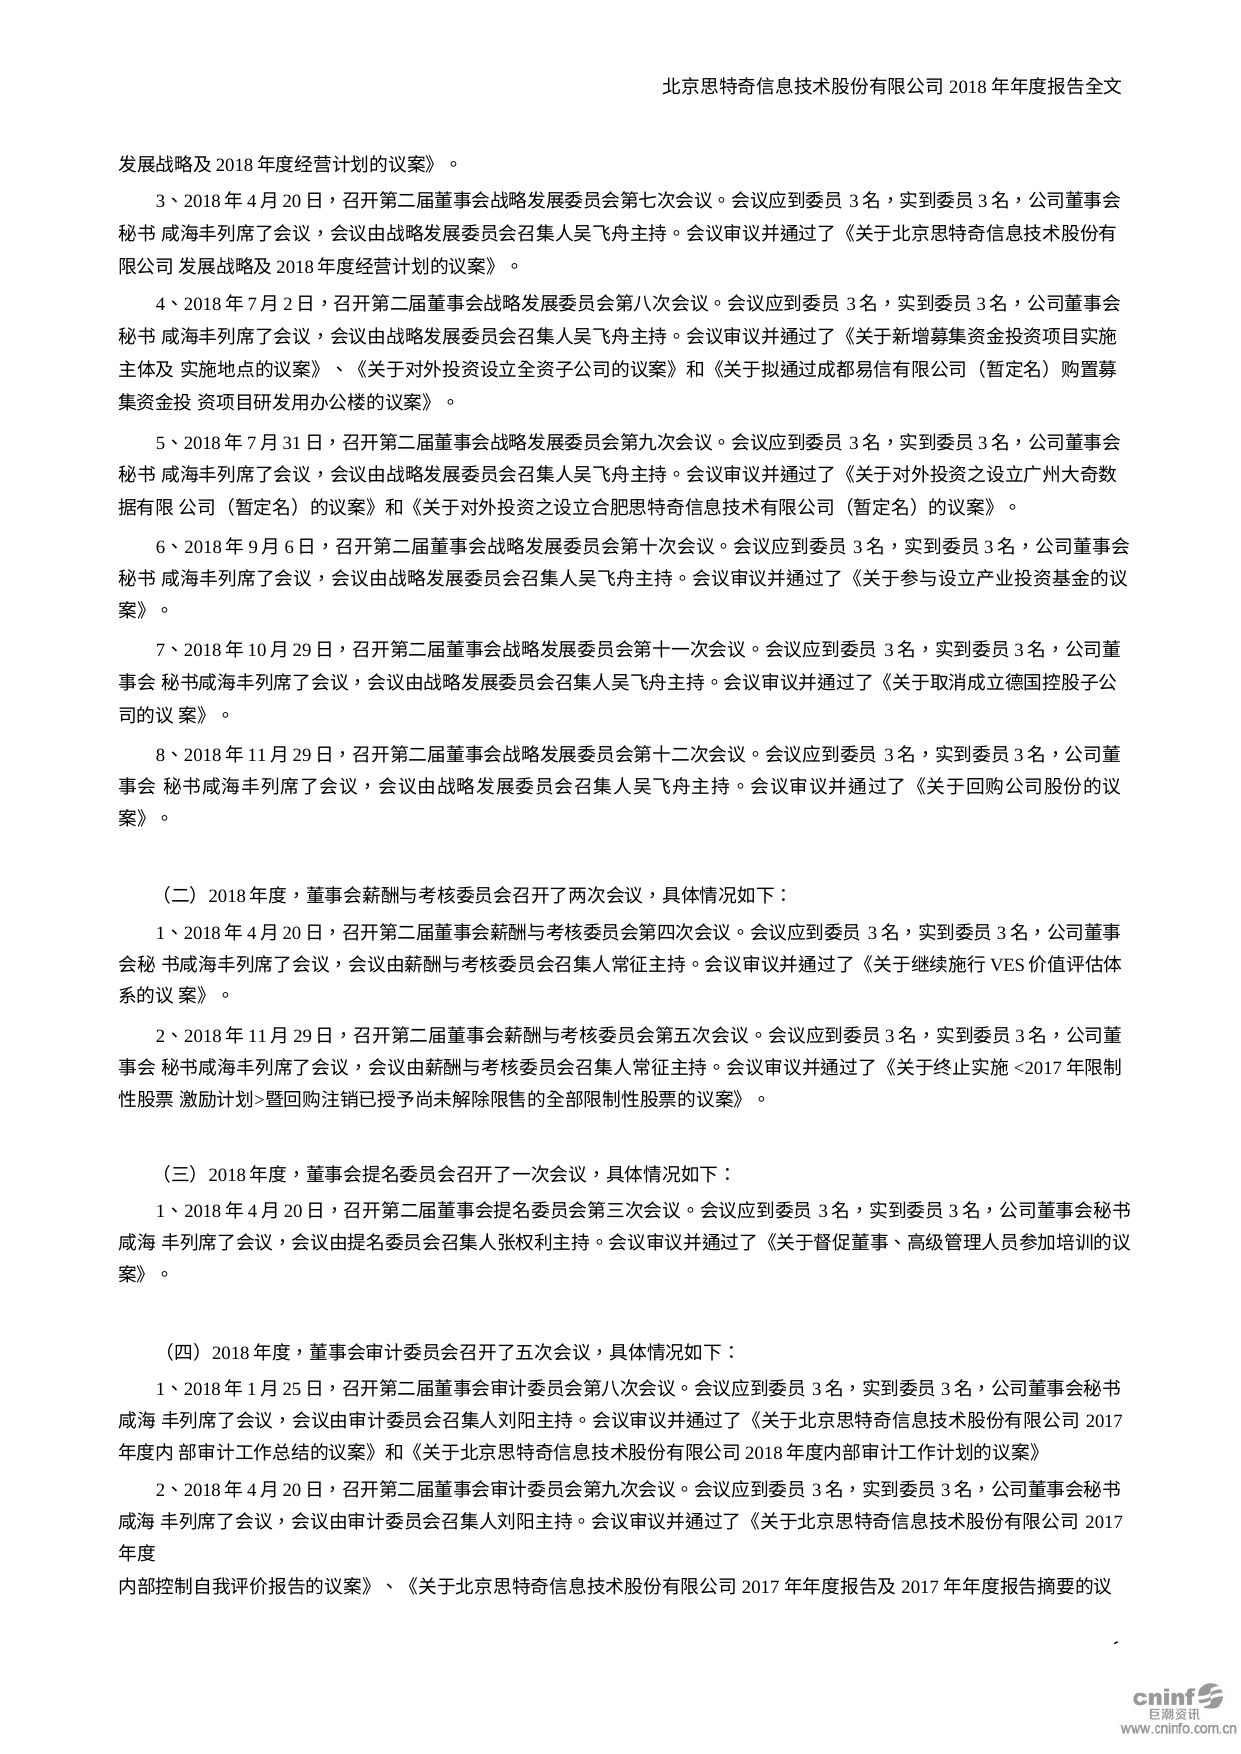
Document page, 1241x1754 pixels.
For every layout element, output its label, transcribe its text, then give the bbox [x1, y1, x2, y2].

text 2、2018年11月29日，召开第二届董事会薪酬与考核委员会第五次会议。会议应到委员3名，实到委员3名，公司董事会 秘书咸海丰列席了会议，会议由薪酬与考核委员会召集人常征主持。会议审议并通过了《关于终止实施<2017年限制性股票 激励计划>暨回购注销已授予尚未解除限售的全部限制性股票的议案》。 [118, 1022, 1122, 1111]
text （四）2018年度，董事会审计委员会召开了五次会议，具体情况如下： [156, 1339, 1138, 1365]
text 1、2018年1月25日，召开第二届董事会审计委员会第八次会议。会议应到委员3名，实到委员3名，公司董事会秘书咸海 丰列席了会议，会议由审计委员会召集人刘阳主持。会议审议并通过了《关于北京思特奇信息技术股份有限公司2017年度内 部审计工作总结的议案》和《关于北京思特奇信息技术股份有限公司2018年度内部审计工作计划的议案》 [118, 1376, 1123, 1465]
text 发展战略及2018年度经营计划的议案》。 [118, 151, 1138, 177]
text 8、2018年11月29日，召开第二届董事会战略发展委员会第十二次会议。会议应到委员3名，实到委员3名，公司董事会 秘书咸海丰列席了会议，会议由战略发展委员会召集人吴飞舟主持。会议审议并通过了《关于回购公司股份的议案》。 [118, 741, 1122, 831]
text 内部控制自我评价报告的议案》、《关于北京思特奇信息技术股份有限公司 2017 年年度报告及 2017 年年度报告摘要的议 [118, 1573, 1138, 1599]
text 3、2018年4月20日，召开第二届董事会战略发展委员会第七次会议。会议应到委员3名，实到委员3名，公司董事会秘书 咸海丰列席了会议，会议由战略发展委员会召集人吴飞舟主持。会议审议并通过了《关于北京思特奇信息技术股份有限公司 发展战略及2018年度经营计划的议案》。 [118, 188, 1122, 278]
text 4、2018年7月2日，召开第二届董事会战略发展委员会第八次会议。会议应到委员3名，实到委员3名，公司董事会秘书 咸海丰列席了会议，会议由战略发展委员会召集人吴飞舟主持。会议审议并通过了《关于新增募集资金投资项目实施主体及 实施地点的议案》、《关于对外投资设立全资子公司的议案》和《关于拟通过成都易信有限公司（暂定名）购置募集资金投 资项目研发用办公楼的议案》。 [118, 290, 1122, 415]
text 5、2018年7月31日，召开第二届董事会战略发展委员会第九次会议。会议应到委员3名，实到委员3名，公司董事会秘书 咸海丰列席了会议，会议由战略发展委员会召集人吴飞舟主持。会议审议并通过了《关于对外投资之设立广州大奇数据有限 公司（暂定名）的议案》和《关于对外投资之设立合肥思特奇信息技术有限公司（暂定名）的议案》。 [118, 429, 1122, 520]
text 1、2018年4月20日，召开第二届董事会薪酬与考核委员会第四次会议。会议应到委员3名，实到委员3名，公司董事会秘 书咸海丰列席了会议，会议由薪酬与考核委员会召集人常征主持。会议审议并通过了《关于继续施行VES价值评估体系的议 案》。 [118, 919, 1122, 1008]
text （三）2018年度，董事会提名委员会召开了一次会议，具体情况如下： [152, 1162, 1138, 1187]
text （二）2018年度，董事会薪酬与考核委员会召开了两次会议，具体情况如下： [152, 883, 1138, 908]
text 2、2018年4月20日，召开第二届董事会审计委员会第九次会议。会议应到委员3名，实到委员3名，公司董事会秘书咸海 丰列席了会议，会议由审计委员会召集人刘阳主持。会议审议并通过了《关于北京思特奇信息技术股份有限公司 2017 年度 [118, 1477, 1123, 1566]
text 6、2018年9月6日，召开第二届董事会战略发展委员会第十次会议。会议应到委员3名，实到委员3名，公司董事会秘书 咸海丰列席了会议，会议由战略发展委员会召集人吴飞舟主持。会议审议并通过了《关于参与设立产业投资基金的议案》。 [118, 534, 1131, 623]
picture [1115, 1680, 1240, 1737]
text 7、2018年10月29日，召开第二届董事会战略发展委员会第十一次会议。会议应到委员3名，实到委员3名，公司董事会 秘书咸海丰列席了会议，会议由战略发展委员会召集人吴飞舟主持。会议审议并通过了《关于取消成立德国控股子公司的议 案》。 [118, 637, 1122, 727]
text 1、2018年4月20日，召开第二届董事会提名委员会第三次会议。会议应到委员3名，实到委员3名，公司董事会秘书咸海 丰列席了会议，会议由提名委员会召集人张权利主持。会议审议并通过了《关于督促董事、高级管理人员参加培训的议案》。 [118, 1198, 1132, 1287]
